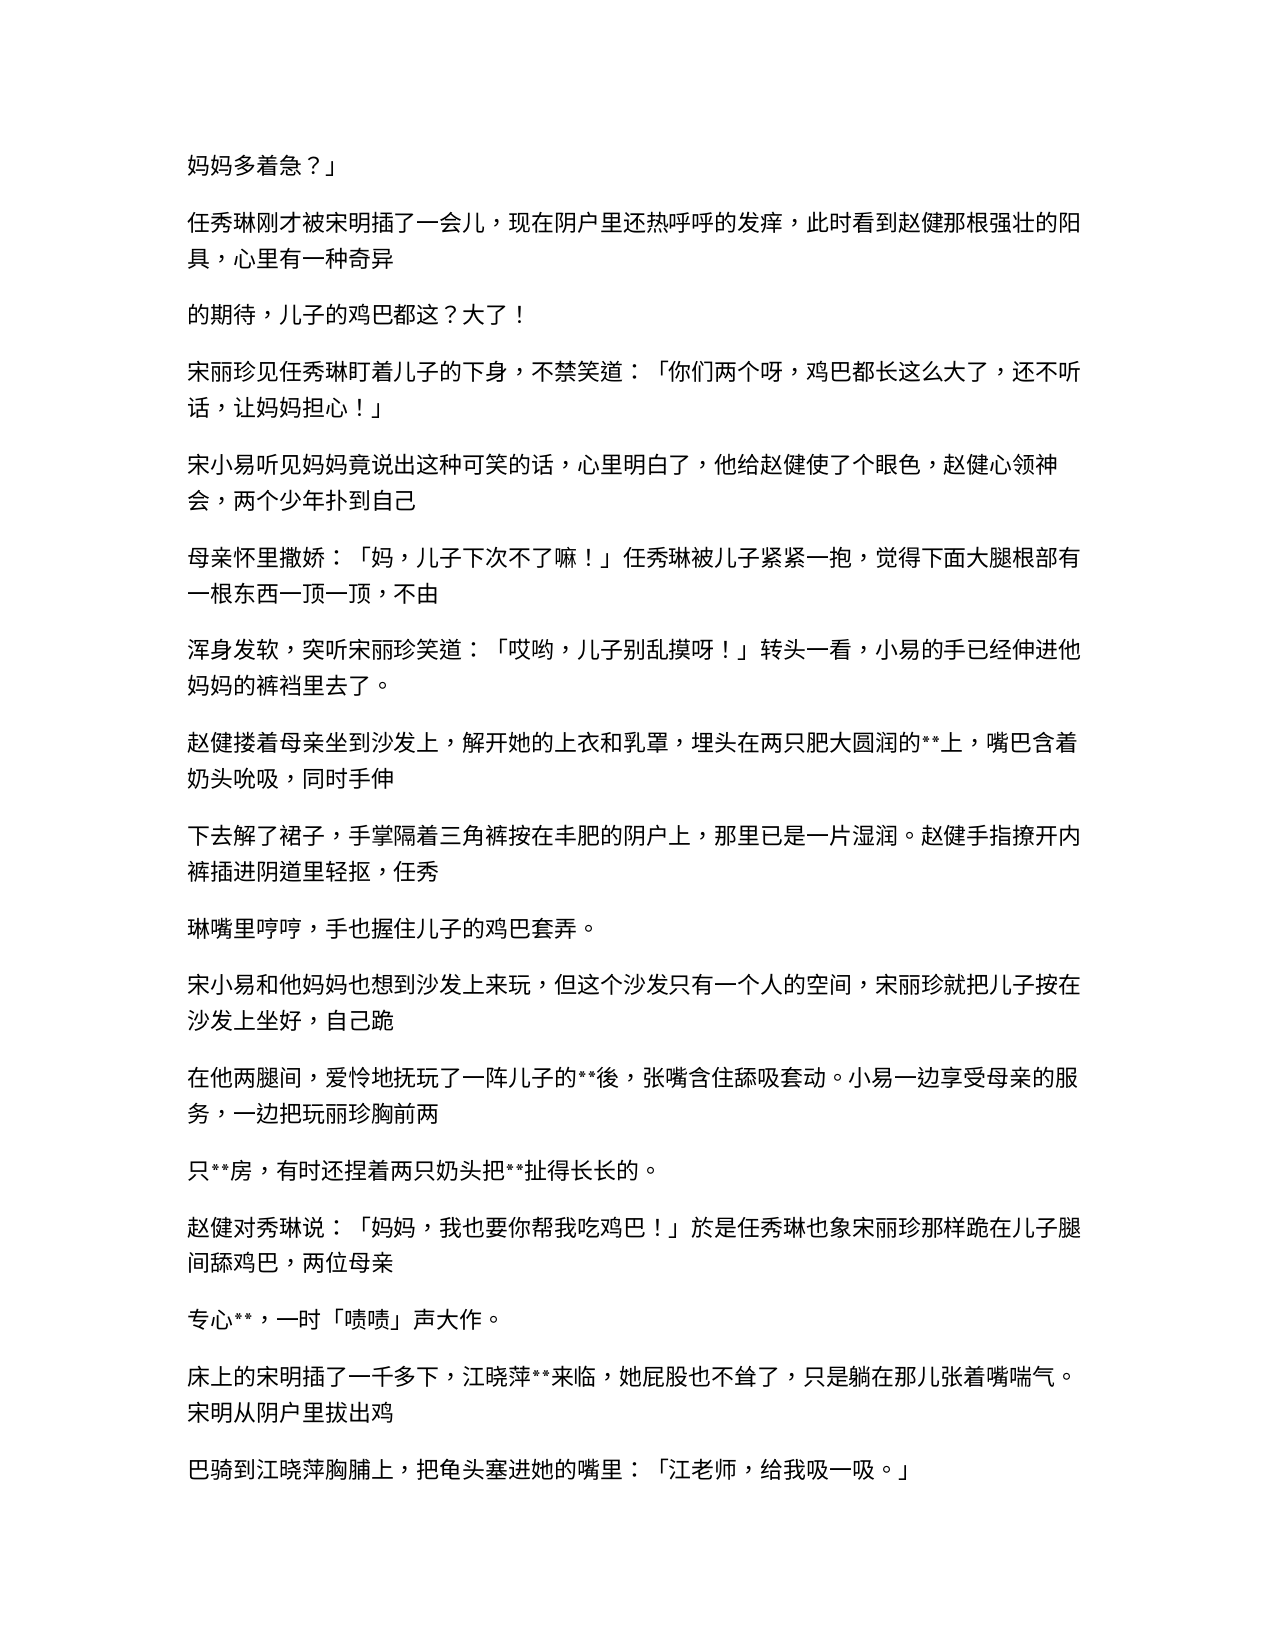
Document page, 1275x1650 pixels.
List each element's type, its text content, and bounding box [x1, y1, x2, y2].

text 赵健对秀琳说：「妈妈，我也要你帮我吃鸡巴！」於是任秀琳也象宋丽珍那样跪在儿子腿间舔鸡巴，两位母亲 [187, 1211, 1087, 1279]
text 宋小易听见妈妈竟说出这种可笑的话，心里明白了，他给赵健使了个眼色，赵健心领神会，两个少年扑到自己 [187, 449, 1087, 516]
text 只**房，有时还捏着两只奶头把**扯得长长的。 [187, 1155, 1087, 1186]
text 专心**，一时「啧啧」声大作。 [187, 1304, 1087, 1335]
text 母亲怀里撒娇：「妈，儿子下次不了嘛！」任秀琳被儿子紧紧一抱，觉得下面大腿根部有一根东西一顶一顶，不由 [187, 542, 1087, 609]
text 妈妈多着急？」 [187, 150, 1087, 181]
text 任秀琳刚才被宋明插了一会儿，现在阴户里还热呼呼的发痒，此时看到赵健那根强壮的阳具，心里有一种奇异 [187, 207, 1087, 274]
text 在他两腿间，爱怜地抚玩了一阵儿子的**後，张嘴含住舔吸套动。小易一边享受母亲的服务，一边把玩丽珍胸前两 [187, 1062, 1087, 1129]
text 下去解了裙子，手掌隔着三角裤按在丰肥的阴户上，那里已是一片湿润。赵健手指撩开内裤插进阴道里轻抠，任秀 [187, 820, 1087, 887]
text 床上的宋明插了一千多下，江晓萍**来临，她屁股也不耸了，只是躺在那儿张着嘴喘气。宋明从阴户里拔出鸡 [187, 1361, 1087, 1428]
text 宋丽珍见任秀琳盯着儿子的下身，不禁笑道：「你们两个呀，鸡巴都长这么大了，还不听话，让妈妈担心！」 [187, 356, 1087, 423]
text 浑身发软，突听宋丽珍笑道：「哎哟，儿子别乱摸呀！」转头一看，小易的手已经伸进他妈妈的裤裆里去了。 [187, 634, 1087, 702]
text 宋小易和他妈妈也想到沙发上来玩，但这个沙发只有一个人的空间，宋丽珍就把儿子按在沙发上坐好，自己跪 [187, 969, 1087, 1036]
text 的期待，儿子的鸡巴都这？大了！ [187, 299, 1087, 331]
text 赵健搂着母亲坐到沙发上，解开她的上衣和乳罩，埋头在两只肥大圆润的**上，嘴巴含着奶头吮吸，同时手伸 [187, 727, 1087, 794]
text 琳嘴里哼哼，手也握住儿子的鸡巴套弄。 [187, 912, 1087, 944]
text 巴骑到江晓萍胸脯上，把龟头塞进她的嘴里：「江老师，给我吸一吸。」 [187, 1454, 1087, 1485]
